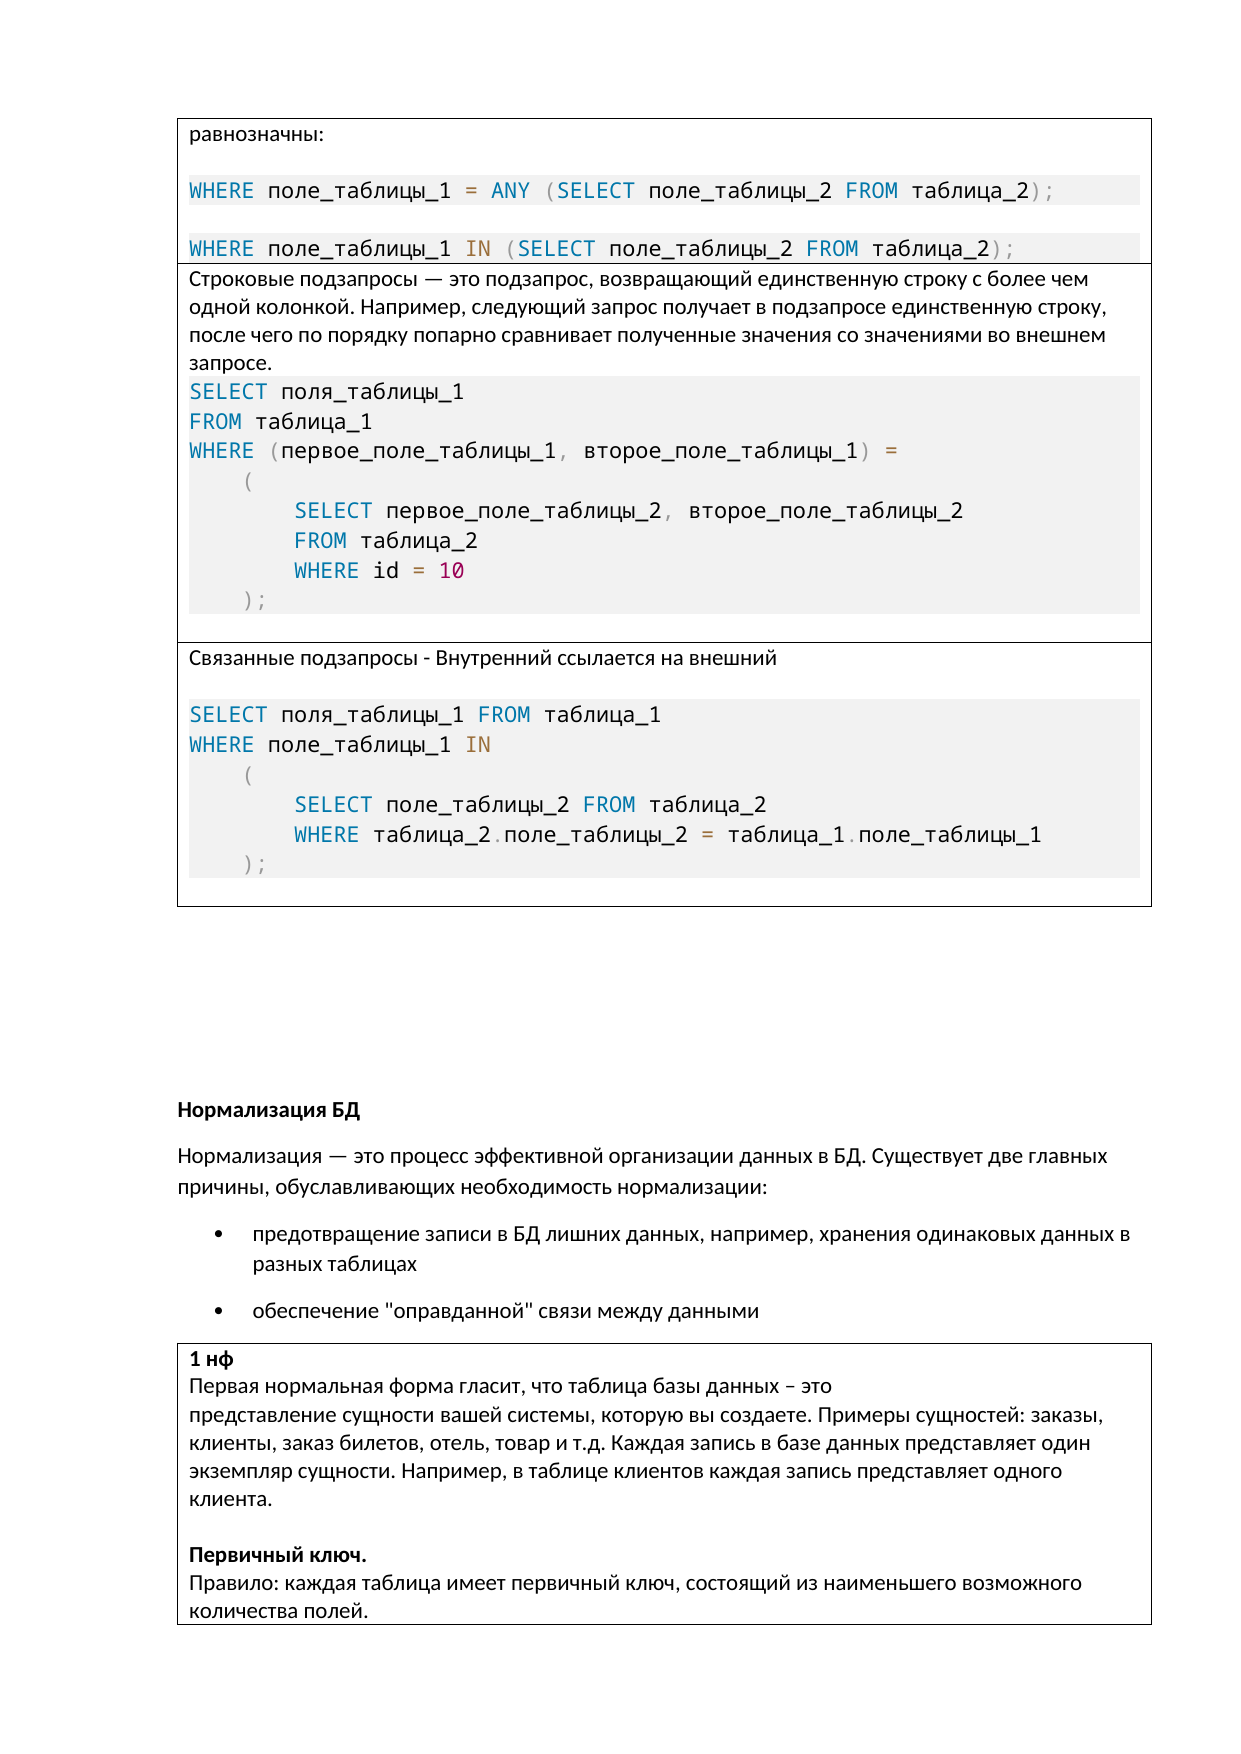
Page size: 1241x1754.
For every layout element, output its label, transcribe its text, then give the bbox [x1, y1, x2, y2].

table_cell Связанные подзапросы - Внутренний ссылается на внешний SELECT поля_таблицы_1 FROM таблица_1 WHERE поле_таблицы_1 IN ( SELECT поле_таблицы_2 FROM таблица_2 WHERE таблица_2.поле_таблицы_2 = таблица_1.поле_таблицы_1 ); [178, 643, 1151, 906]
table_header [178, 1344, 1151, 1624]
list обеспечение "оправданной" связи между данными [215, 1296, 1152, 1324]
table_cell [178, 119, 1151, 263]
list предотвращение записи в БД лишних данных, например, хранения одинаковых данных в разных таблицах [215, 1219, 1152, 1277]
table_cell Строковые подзапросы — это подзапрос, возвращающий единственную строку с более чем одной колонкой. Например, следующий запрос получает в подзапросе единственную строку, после чего по порядку попарно сравнивает полученные значения со значениями во внешнем запросе. SELECT поля_таблицы_1 FROM таблица_1 WHERE (первое_поле_таблицы_1, второе_поле_таблицы_1) = ( SELECT первое_поле_таблицы_2, второе_поле_таблицы_2 FROM таблица_2 WHERE id = 10 ); [178, 264, 1151, 642]
text Нормализация БД [177, 1095, 1152, 1123]
text Нормализация — это процесс эффективной организации данных в БД. Существует две главных причины, обуславливающих необходимость нормализации: [177, 1142, 1152, 1200]
